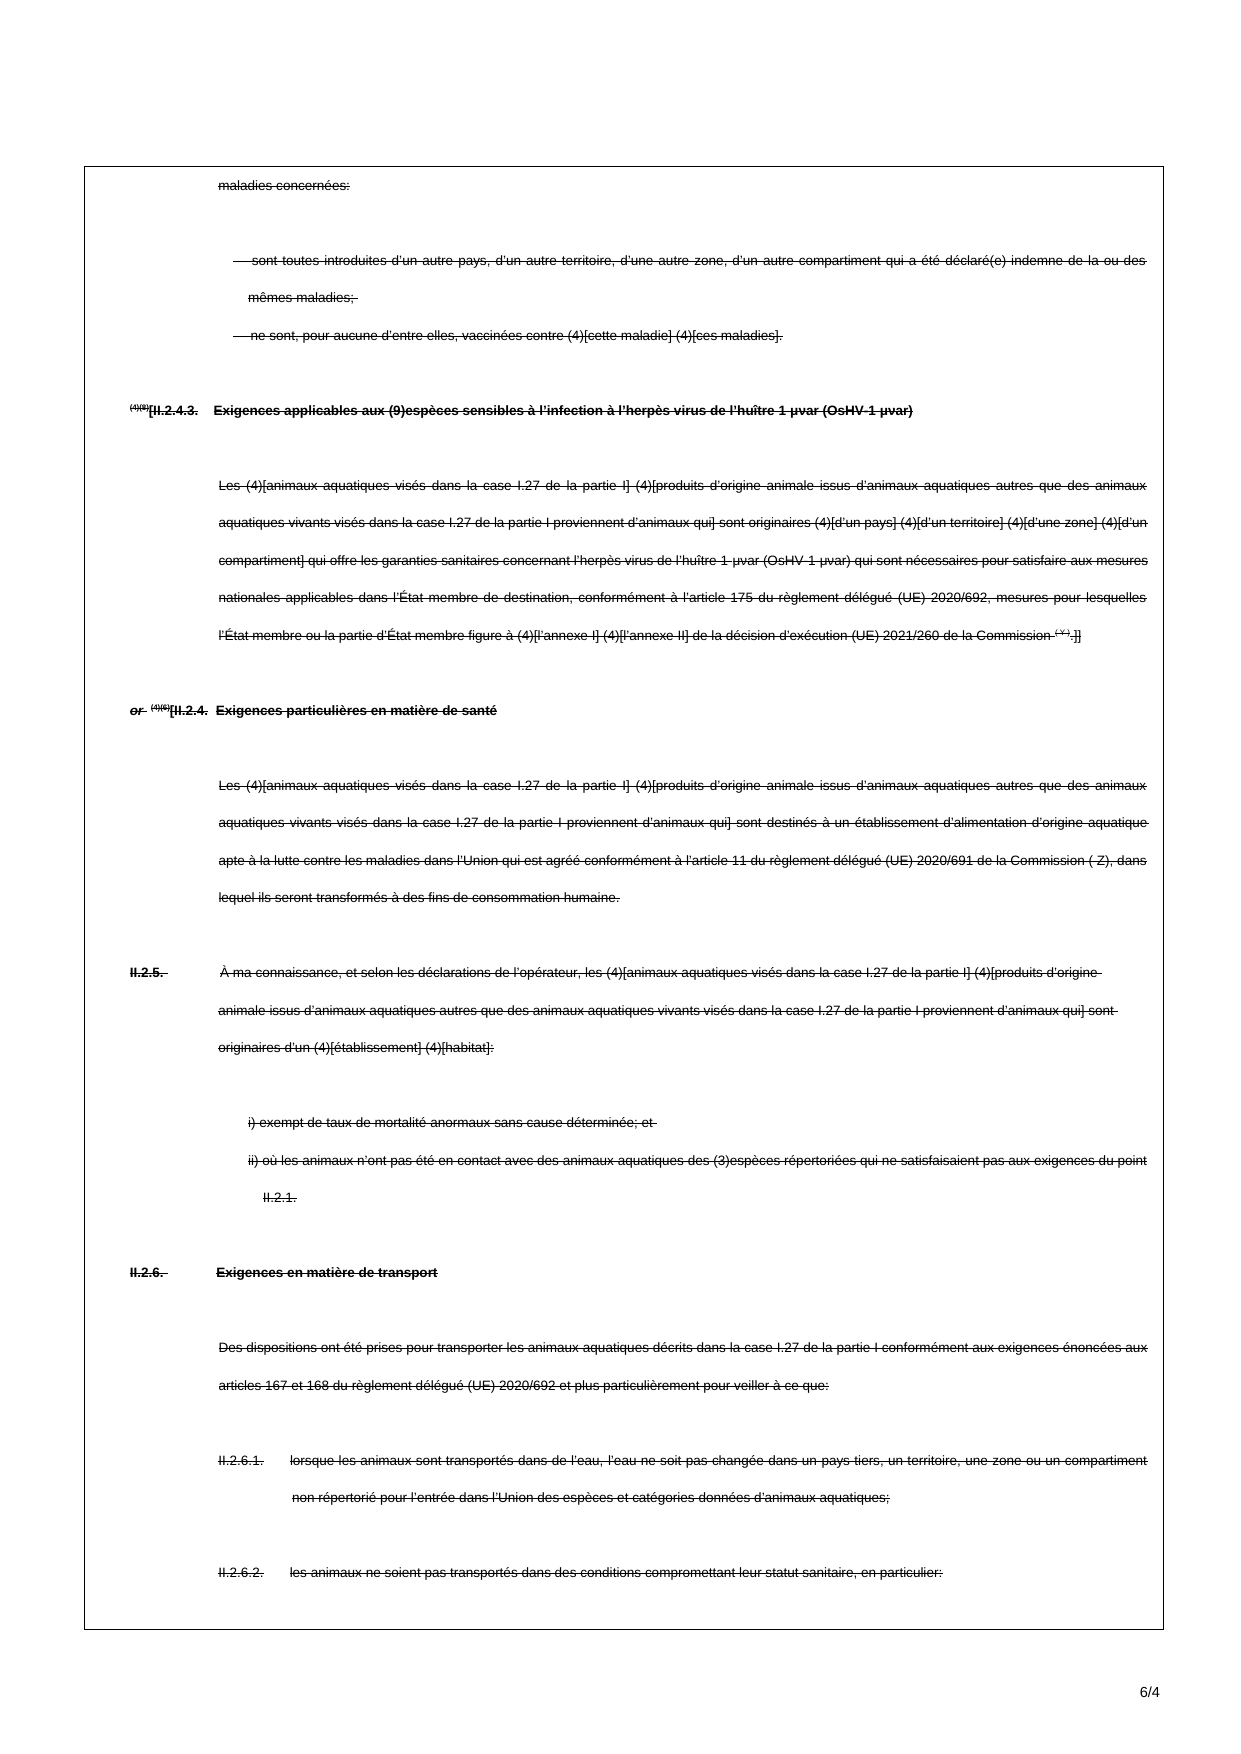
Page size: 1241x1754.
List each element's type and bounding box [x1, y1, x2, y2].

table_cell [85, 167, 1163, 1629]
